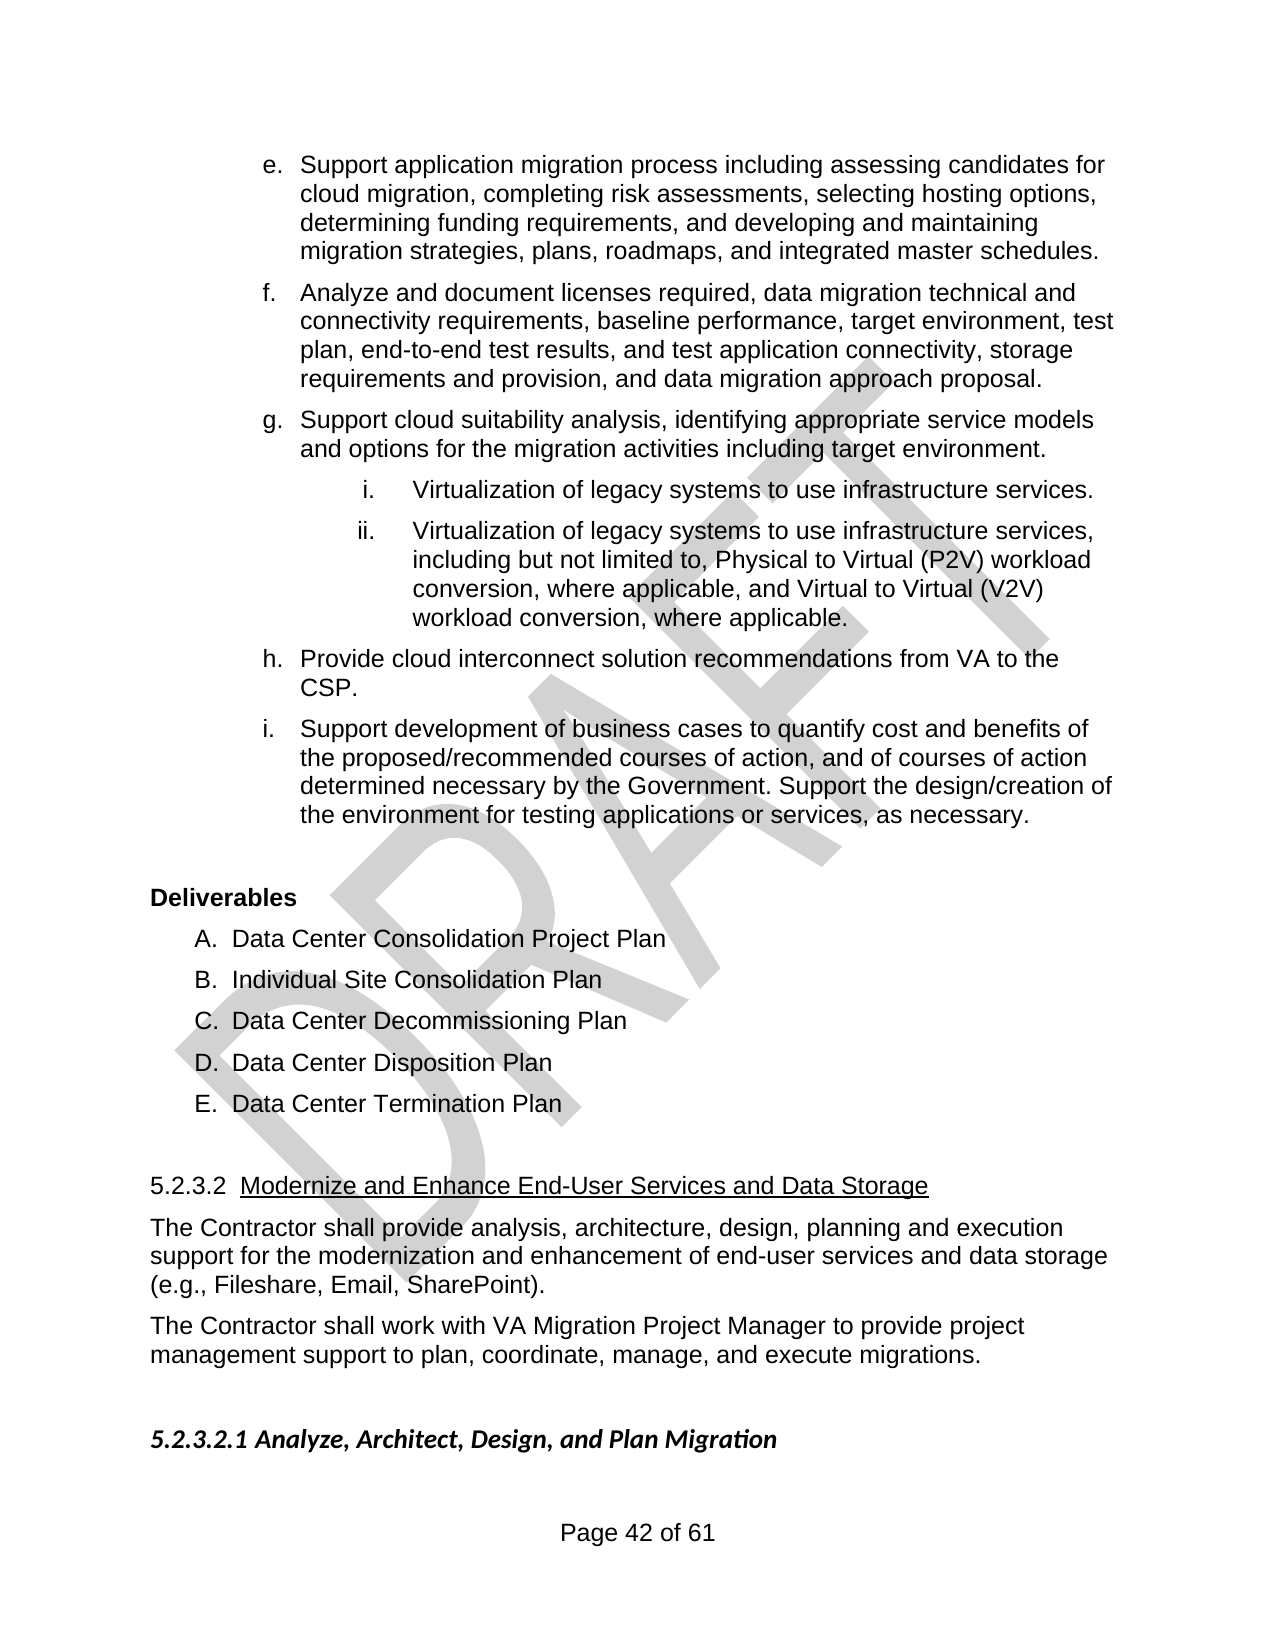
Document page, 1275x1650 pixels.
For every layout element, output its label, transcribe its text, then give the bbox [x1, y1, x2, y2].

list Provide cloud interconnect solution recommendations from VA to the CSP. [262, 644, 1125, 701]
text Deliverables [150, 882, 1125, 911]
subtitle Modernize and Enhance End-User Services and Data Storage [150, 1171, 1125, 1200]
list Data Center Termination Plan [194, 1089, 1125, 1117]
text The Contractor shall provide analysis, architecture, design, planning and execution support for the modernization and enhancement of end-user services and data storage (e.g., Fileshare, Email, SharePoint). [150, 1212, 1125, 1299]
subtitle Analyze, Architect, Design, and Plan Migration [150, 1422, 1125, 1456]
list Individual Site Consolidation Plan [194, 965, 1125, 994]
list Data Center Decommissioning Plan [194, 1006, 1125, 1035]
list Virtualization of legacy systems to use infrastructure services, including but not limited to, Physical to Virtual (P2V) workload conversion, where applicable, and Virtual to Virtual (V2V) workload conversion, where applicable. [375, 516, 1125, 631]
list Analyze and document licenses required, data migration technical and connectivity requirements, baseline performance, target environment, test plan, end-to-end test results, and test application connectivity, storage requirements and provision, and data migration approach proposal. [262, 277, 1125, 392]
list Data Center Consolidation Project Plan [194, 924, 1125, 952]
text The Contractor shall work with VA Migration Project Manager to provide project management support to plan, coordinate, manage, and execute migrations. [150, 1311, 1125, 1369]
list Virtualization of legacy systems to use infrastructure services. [375, 475, 1125, 504]
list Support cloud suitability analysis, identifying appropriate service models and options for the migration activities including target environment. [262, 405, 1125, 462]
list Support application migration process including assessing candidates for cloud migration, completing risk assessments, selecting hosting options, determining funding requirements, and developing and maintaining migration strategies, plans, roadmaps, and integrated master schedules. [262, 150, 1125, 265]
list Support development of business cases to quantify cost and benefits of the proposed/recommended courses of action, and of courses of action determined necessary by the Government. Support the design/creation of the environment for testing applications or services, as necessary. [262, 714, 1125, 829]
list Data Center Disposition Plan [194, 1047, 1125, 1076]
